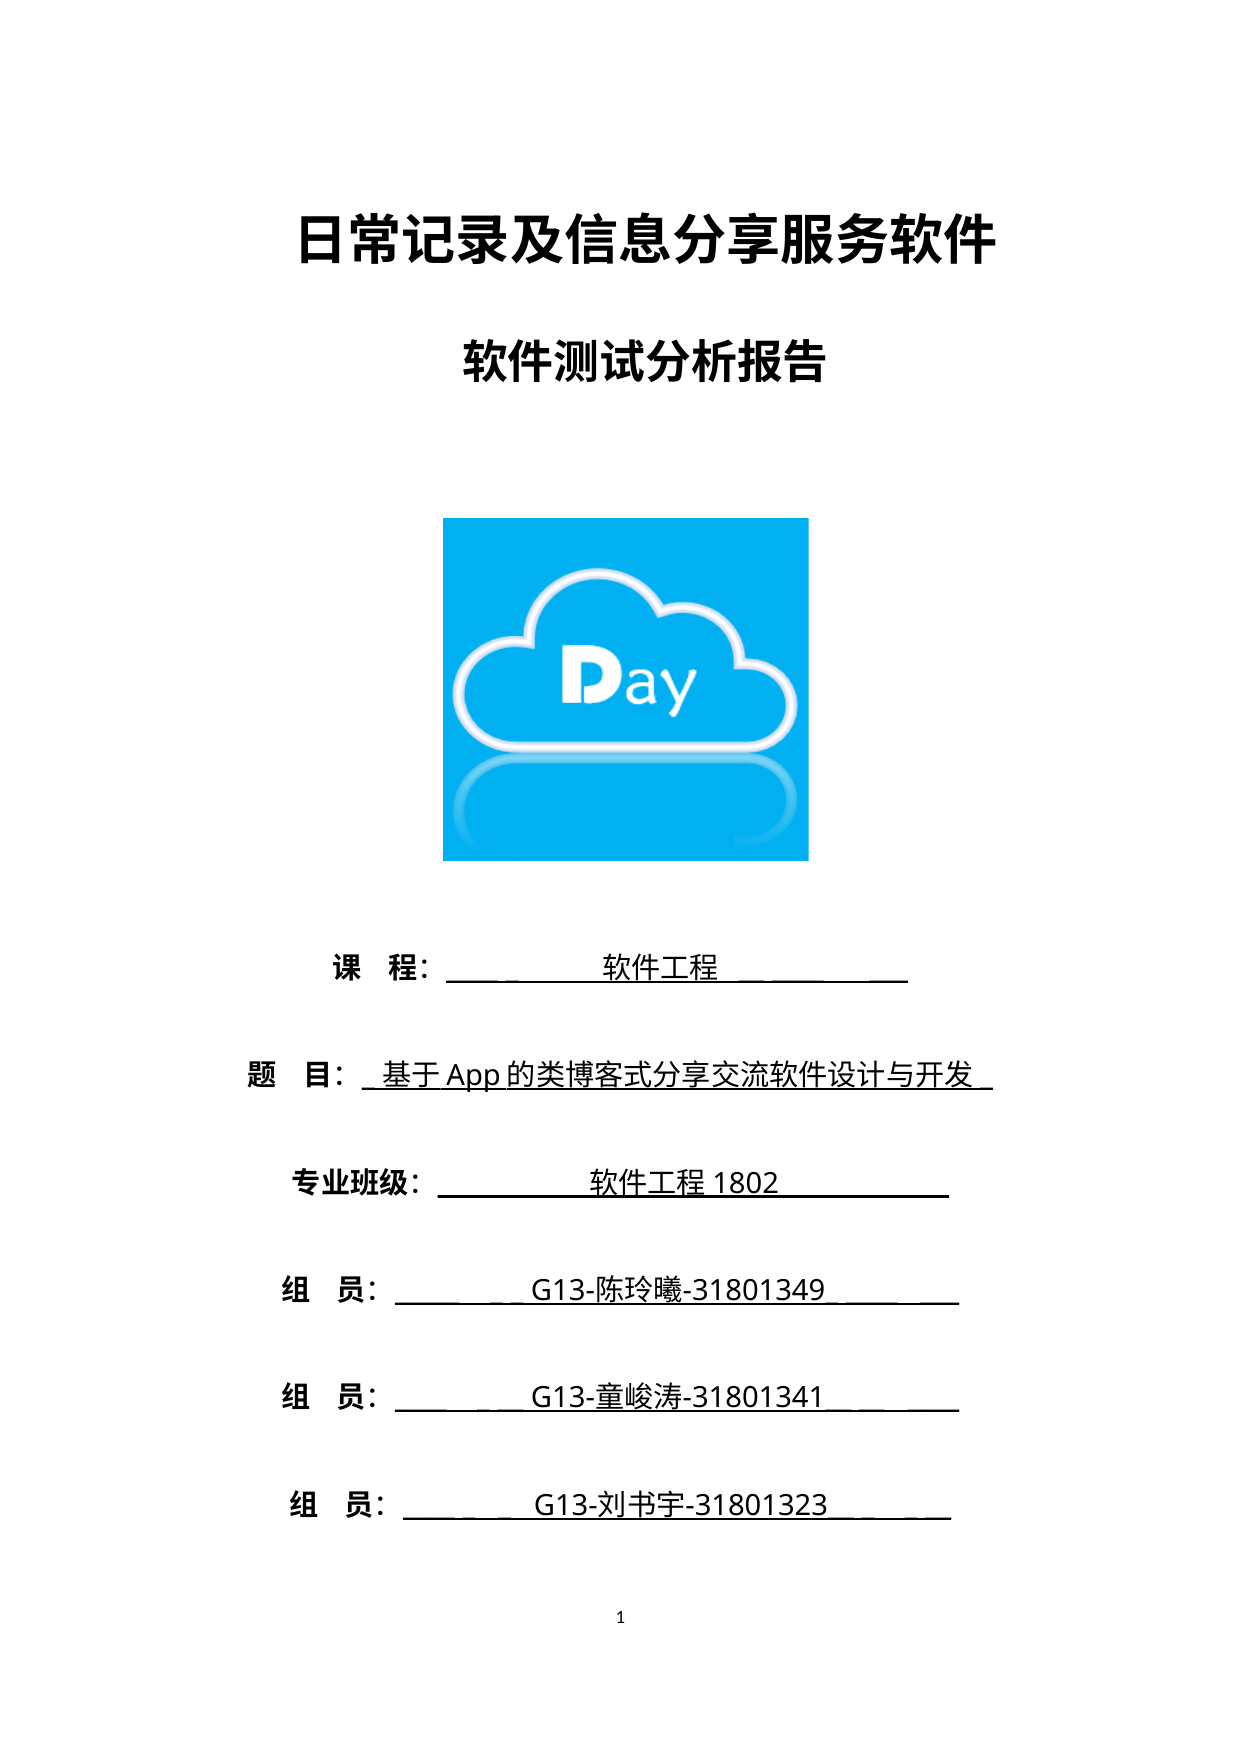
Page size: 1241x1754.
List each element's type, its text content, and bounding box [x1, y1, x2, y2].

picture [453, 568, 797, 837]
text 专业班级：____ _ __软件工程 1802______ ___ [187, 1148, 1053, 1213]
text 组 员：_____ _ _ G13-陈玲曦-31801349_ ____ ___ [187, 1255, 1053, 1320]
title 日常记录及信息分享服务软件 [237, 187, 1053, 284]
text 组 员：____ _ _ G13-刘书宇-31801323__ _ _ __ [187, 1470, 1053, 1535]
text 课 程：____ _ 软件工程 __ ____ ___ [187, 933, 1053, 998]
text 题 目：_ 基于App的类博客式分享交流软件设计与开发 _ [187, 1041, 1053, 1106]
text 组 员：____ _ __ G13-童峻涛-31801341__ __ ____ [187, 1363, 1053, 1428]
title 软件测试分析报告 [237, 309, 1053, 407]
